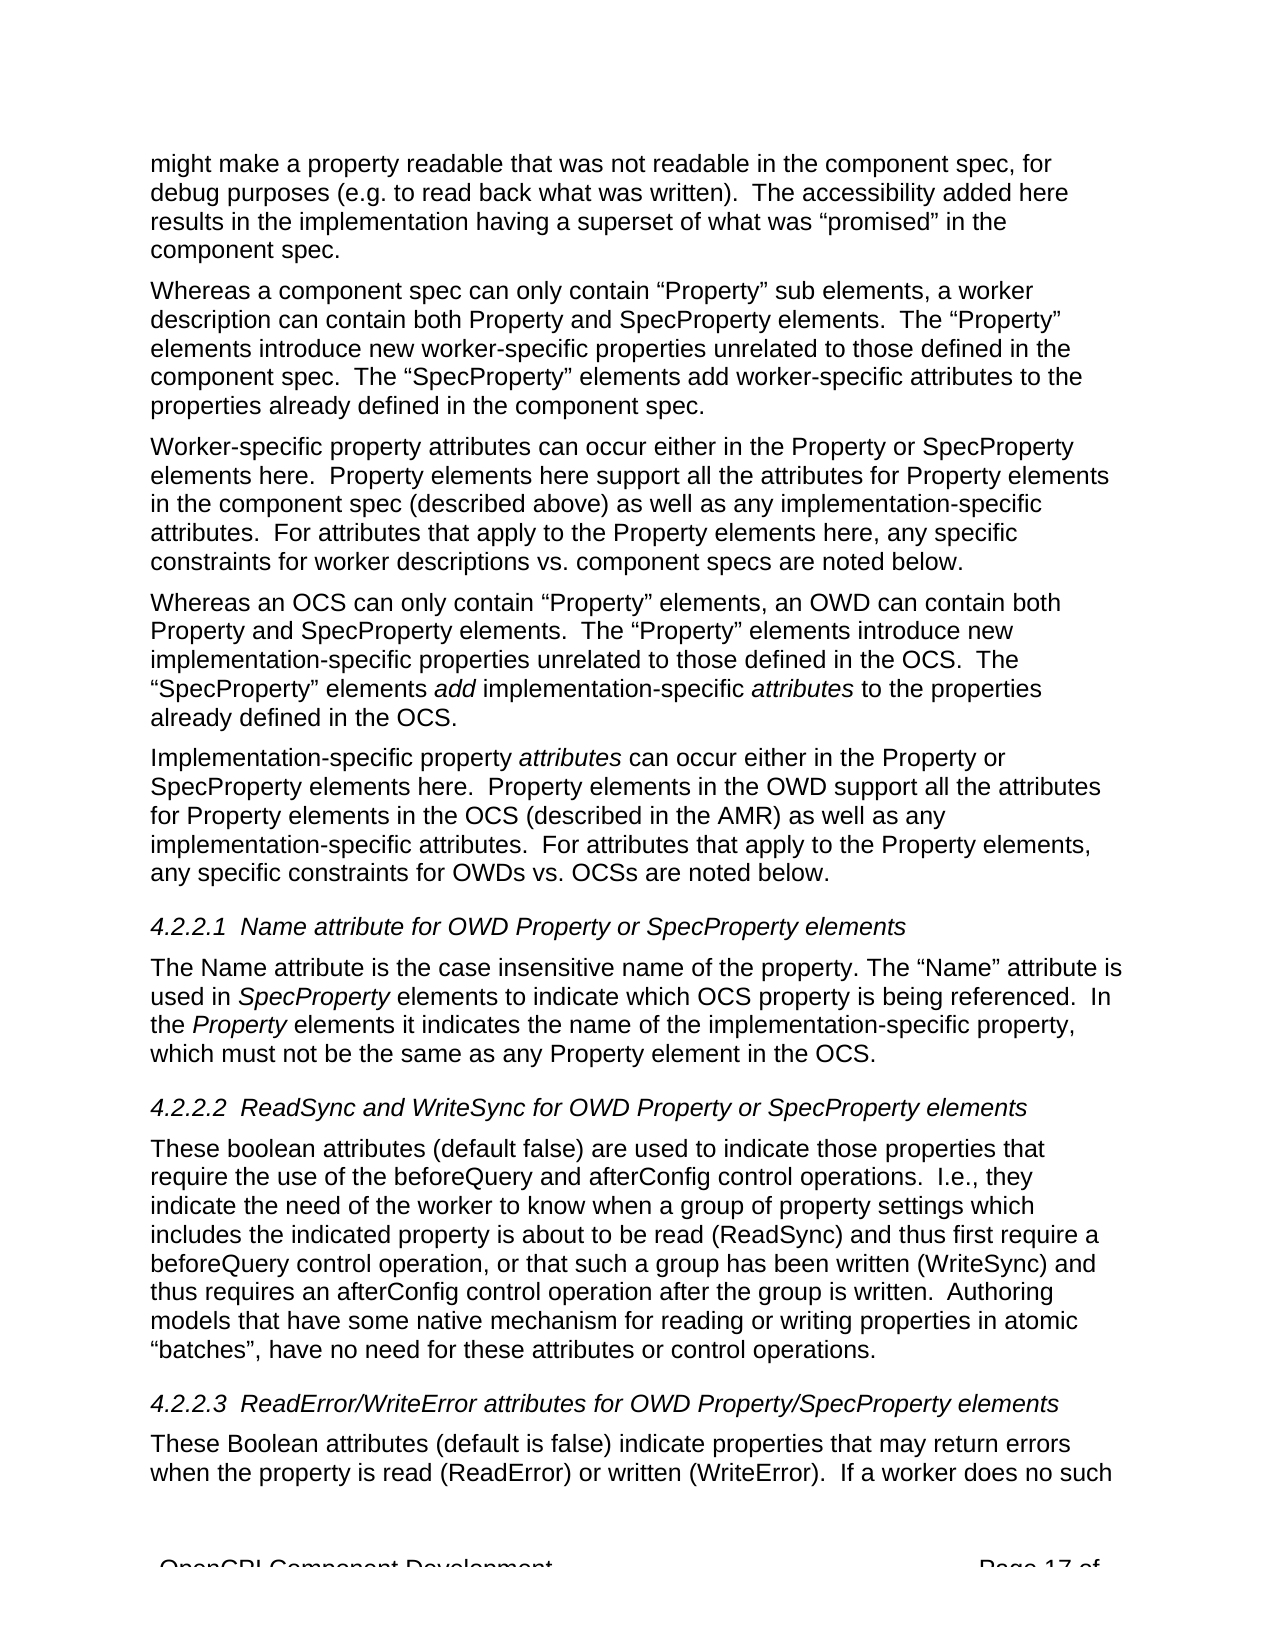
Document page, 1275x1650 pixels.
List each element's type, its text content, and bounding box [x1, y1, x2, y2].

text Whereas an OCS can only contain “Property” elements, an OWD can contain both Property and SpecProperty elements. The “Property” elements introduce new implementation-specific properties unrelated to those defined in the OCS. The “SpecProperty” elements add implementation-specific attributes to the properties already defined in the OCS. [150, 588, 1118, 731]
text These Boolean attributes (default is false) indicate properties that may return errors when the property is read (ReadError) or written (WriteError). If a worker does no such [150, 1429, 1114, 1487]
text These boolean attributes (default false) are used to indicate those properties that require the use of the beforeQuery and afterConfig control operations. I.e., they indicate the need of the worker to know when a group of property settings which includes the indicated property is about to be read (ReadSync) and thus first require a beforeQuery control operation, or that such a group has been written (WriteSync) and thus requires an afterConfig control operation after the group is written. Authoring models that have some native mechanism for reading or writing properties in atomic “batches”, have no need for these attributes or control operations. [150, 1134, 1112, 1364]
text Whereas a component spec can only contain “Property” sub elements, a worker description can contain both Property and SpecProperty elements. The “Property” elements introduce new worker-specific properties unrelated to those defined in the component spec. The “SpecProperty” elements add worker-specific attributes to the properties already defined in the component spec. [150, 276, 1120, 420]
list ReadError/WriteError attributes for OWD Property/SpecProperty elements [150, 1389, 1137, 1417]
text The Name attribute is the case insensitive name of the property. The “Name” attribute is used in SpecProperty elements to indicate which OCS property is being referenced. In the Property elements it indicates the name of the implementation-specific property, which must not be the same as any Property element in the OCS. [150, 953, 1125, 1068]
text Implementation-specific property attributes can occur either in the Property or SpecProperty elements here. Property elements in the OWD support all the attributes for Property elements in the OCS (described in the AMR) as well as any implementation-specific attributes. For attributes that apply to the Property elements, any specific constraints for OWDs vs. OCSs are noted below. [150, 743, 1121, 887]
text Worker-specific property attributes can occur either in the Property or SpecProperty elements here. Property elements here support all the attributes for Property elements in the component spec (described above) as well as any implementation-specific attributes. For attributes that apply to the Property elements here, any specific constraints for worker descriptions vs. component specs are noted below. [150, 432, 1120, 576]
list ReadSync and WriteSync for OWD Property or SpecProperty elements [150, 1093, 1137, 1122]
text might make a property readable that was not readable in the component spec, for debug purposes (e.g. to read back what was written). The accessibility added here results in the implementation having a superset of what was “promised” in the component spec. [150, 149, 1115, 264]
list Name attribute for OWD Property or SpecProperty elements [150, 912, 1137, 941]
